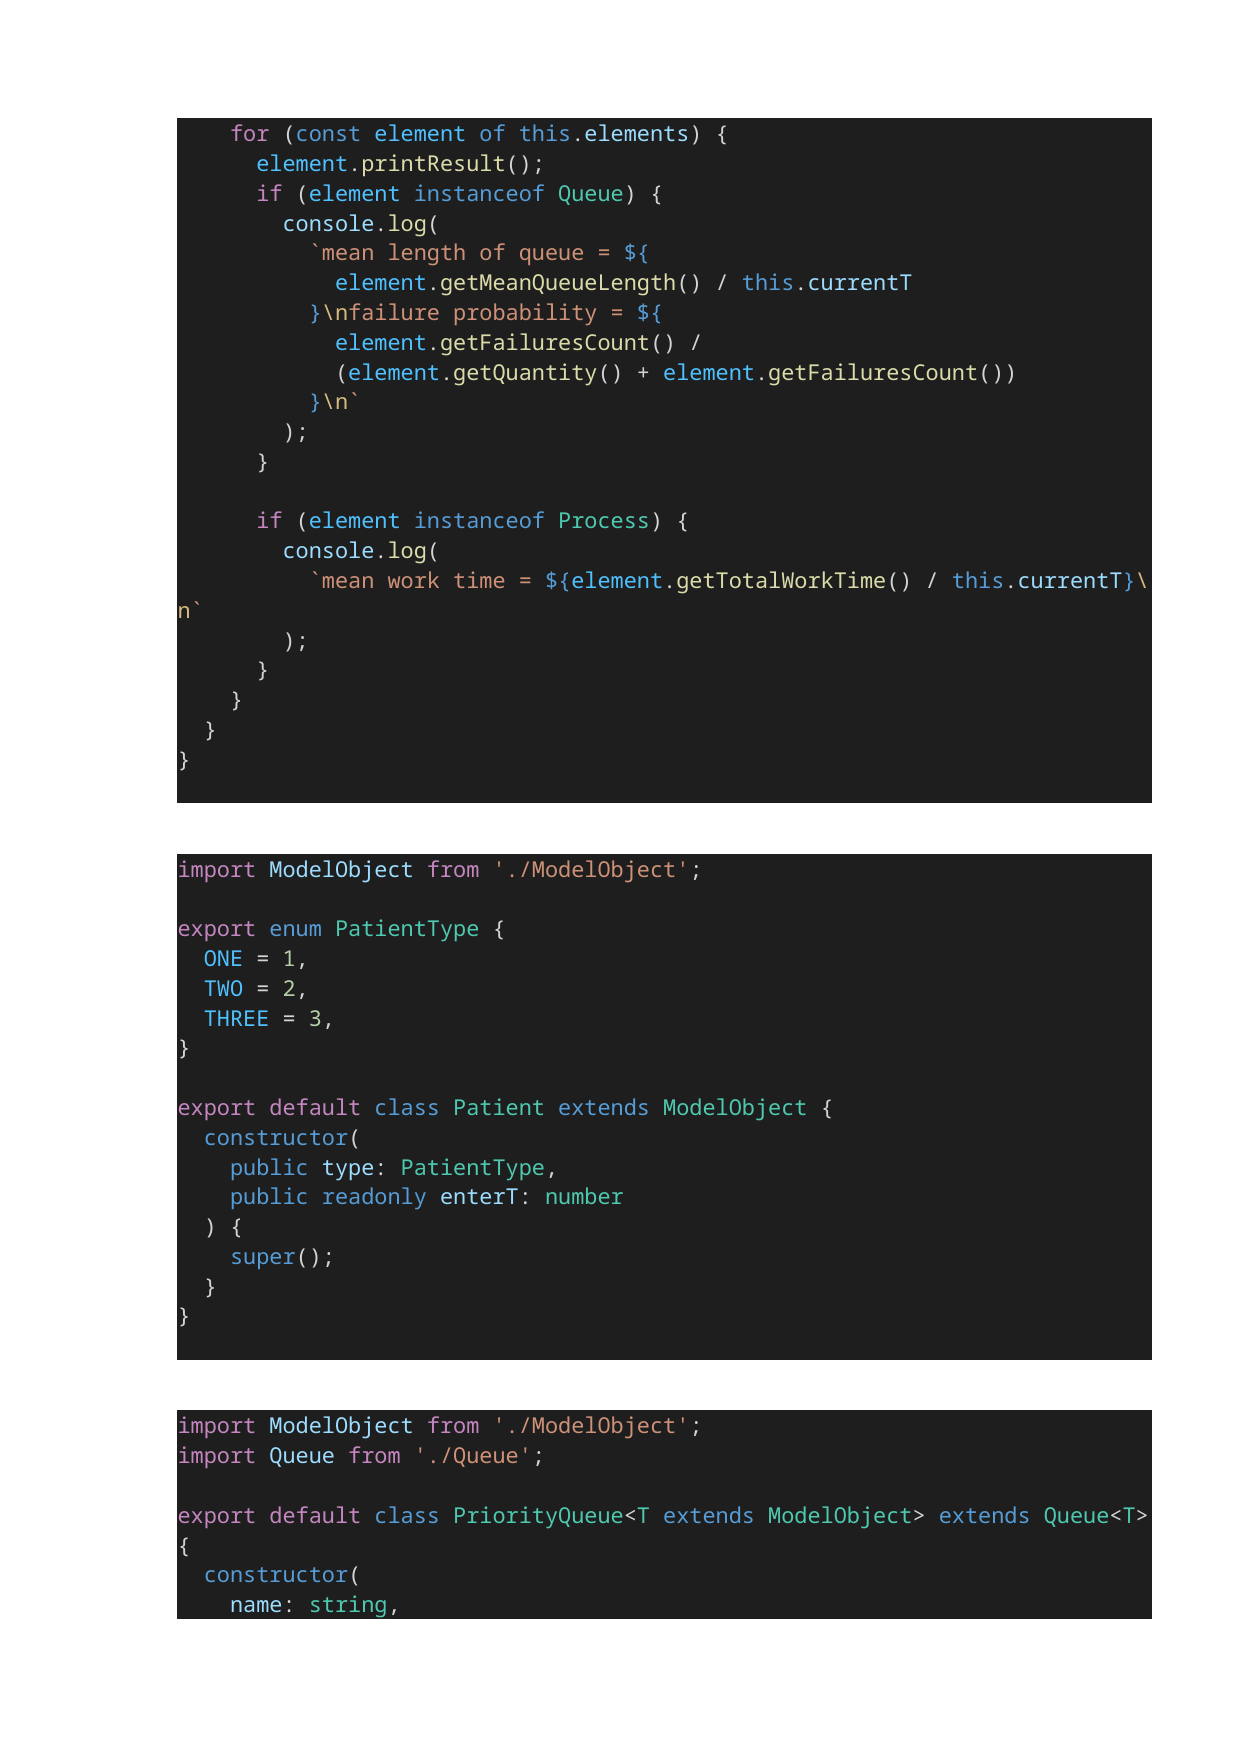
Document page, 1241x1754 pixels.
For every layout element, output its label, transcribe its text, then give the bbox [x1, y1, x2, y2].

text } [177, 1301, 1152, 1330]
text element.getFailuresCount() / [177, 327, 1152, 356]
text import Queue from './Queue'; [177, 1440, 1152, 1470]
text ONE = 1, [177, 943, 1152, 973]
text element.getMeanQueueLength() / this.currentT [177, 267, 1152, 297]
text `mean work time = ${element.getTotalWorkTime() / this.currentT}\n` [177, 565, 1152, 624]
text if (element instanceof Process) { [177, 505, 1152, 535]
text super(); [177, 1241, 1152, 1271]
text } [177, 1271, 1152, 1301]
text public readonly enterT: number [177, 1181, 1152, 1211]
text name: string, [177, 1589, 1152, 1619]
text console.log( [177, 535, 1152, 565]
text } [177, 744, 1152, 773]
text console.log( [177, 207, 1152, 237]
text } [177, 654, 1152, 684]
text if (element instanceof Queue) { [177, 178, 1152, 207]
text THREE = 3, [177, 1003, 1152, 1032]
text } [177, 684, 1152, 714]
text constructor( [177, 1559, 1152, 1589]
text ); [177, 416, 1152, 446]
text `mean length of queue = ${ [177, 237, 1152, 267]
text }\nfailure probability = ${ [177, 297, 1152, 327]
text export default class Patient extends ModelObject { [177, 1092, 1152, 1122]
text (element.getQuantity() + element.getFailuresCount()) [177, 356, 1152, 386]
text ); [177, 624, 1152, 654]
text ) { [177, 1211, 1152, 1241]
text element.printResult(); [177, 148, 1152, 178]
text constructor( [177, 1122, 1152, 1152]
text } [177, 1032, 1152, 1062]
text import ModelObject from './ModelObject'; [177, 1410, 1152, 1440]
text } [177, 446, 1152, 476]
text export enum PatientType { [177, 913, 1152, 943]
text for (const element of this.elements) { [177, 118, 1152, 148]
text }\n` [177, 386, 1152, 416]
text } [177, 714, 1152, 744]
text TWO = 2, [177, 973, 1152, 1003]
text import ModelObject from './ModelObject'; [177, 854, 1152, 883]
text public type: PatientType, [177, 1152, 1152, 1181]
text export default class PriorityQueue<T extends ModelObject> extends Queue<T> { [177, 1500, 1152, 1559]
